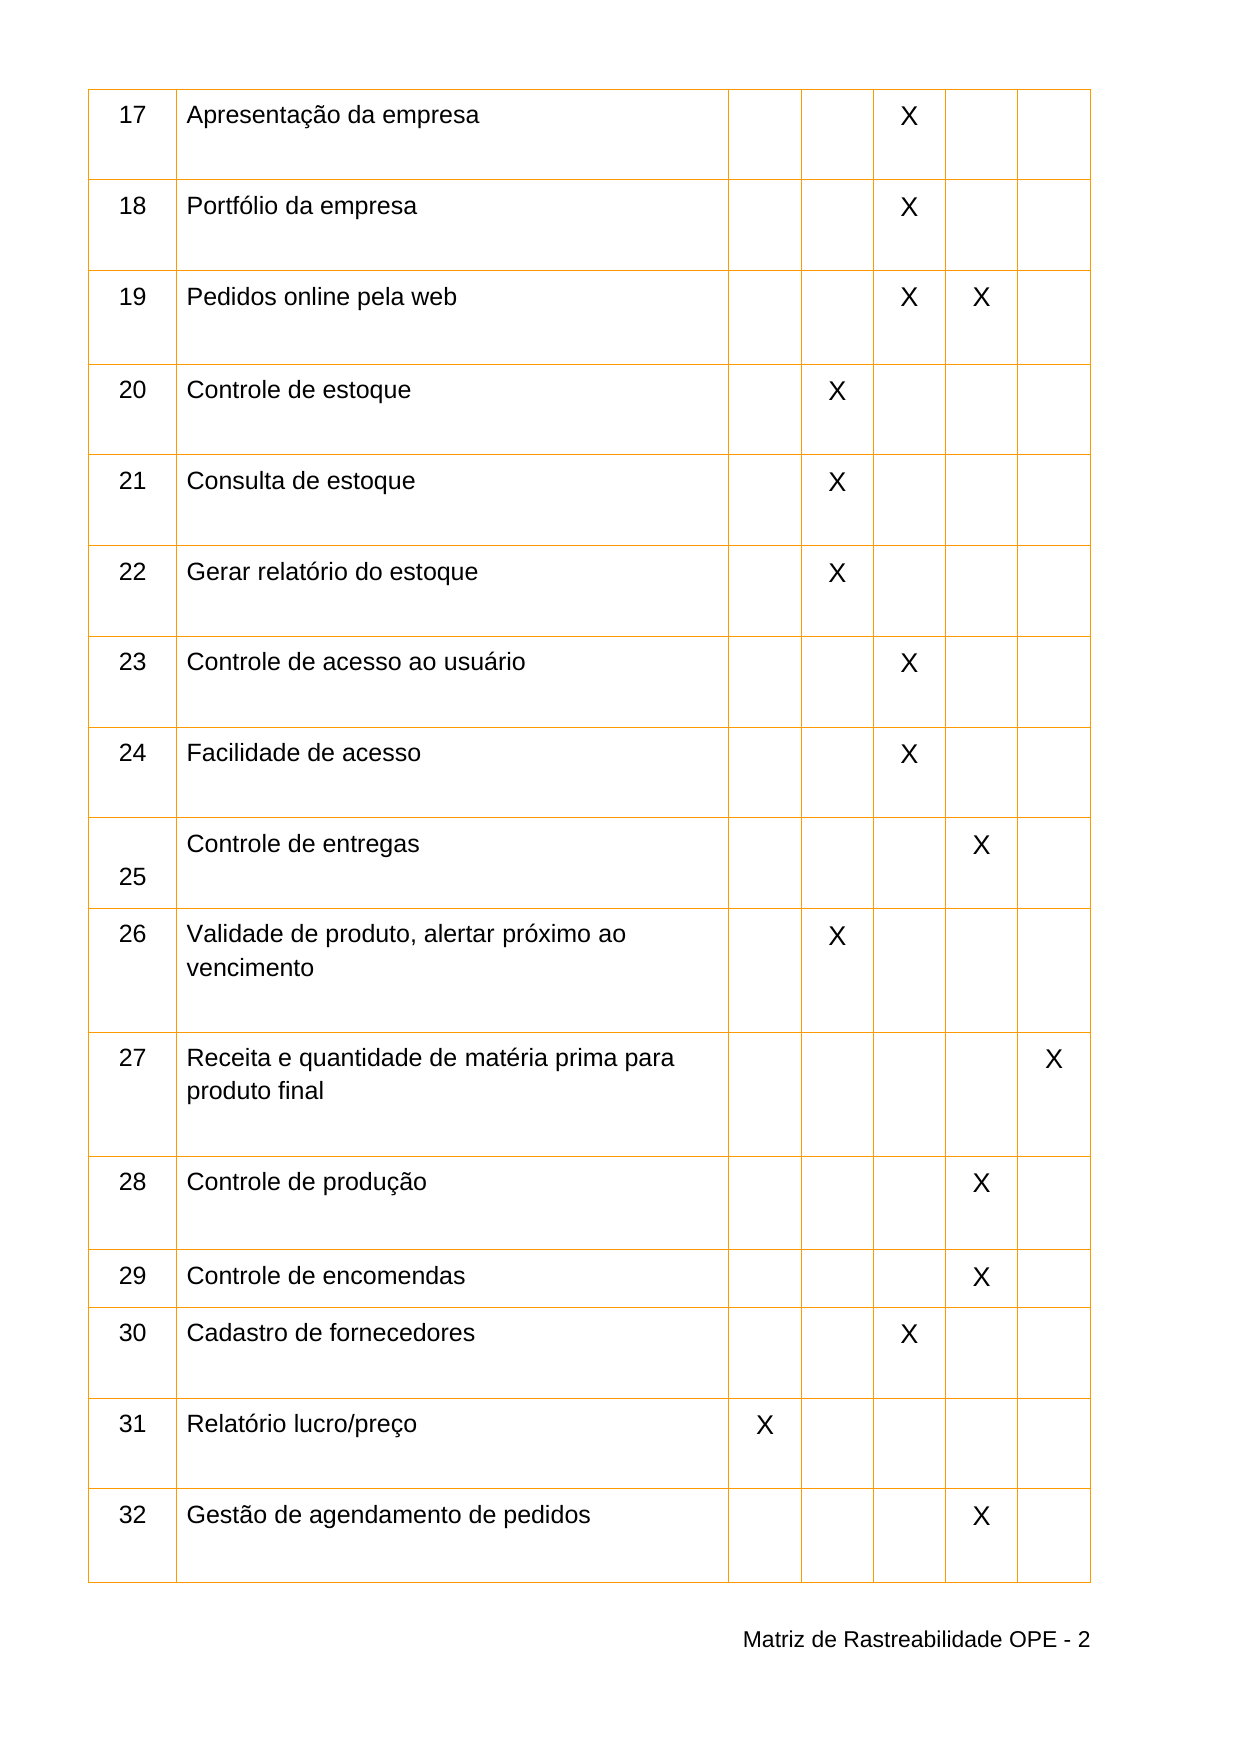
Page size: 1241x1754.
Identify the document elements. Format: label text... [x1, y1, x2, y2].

table_cell [874, 365, 945, 454]
table_cell [946, 90, 1017, 179]
table_cell Validade de produto, alertar próximo ao vencimento [177, 909, 728, 1032]
table_cell 31 [89, 1399, 176, 1488]
table_cell [946, 1308, 1017, 1398]
table_cell [946, 637, 1017, 727]
table_cell [874, 909, 945, 1032]
table_cell [729, 365, 801, 454]
table_cell [874, 1157, 945, 1249]
table_cell Cadastro de fornecedores [177, 1308, 728, 1398]
table_cell [946, 546, 1017, 636]
table_cell [1018, 1399, 1090, 1488]
table_cell X [946, 818, 1017, 908]
table_cell Gestão de agendamento de pedidos [177, 1489, 728, 1582]
table_cell 27 [89, 1033, 176, 1156]
table_cell [874, 1489, 945, 1582]
table_cell [802, 90, 873, 179]
table_cell [802, 818, 873, 908]
table_cell [946, 365, 1017, 454]
table_cell 25 [89, 818, 176, 908]
table_cell 17 [89, 90, 176, 179]
table_cell X [946, 271, 1017, 364]
table_cell [946, 909, 1017, 1032]
table_cell [1018, 271, 1090, 364]
table_cell [802, 1399, 873, 1488]
table_cell [874, 1250, 945, 1307]
table_cell [802, 1308, 873, 1398]
table_cell [946, 1399, 1017, 1488]
table_cell 29 [89, 1250, 176, 1307]
table_cell [1018, 365, 1090, 454]
table_cell [1018, 455, 1090, 545]
table_cell X [874, 637, 945, 727]
table_cell Controle de entregas [177, 818, 728, 908]
table_cell [1018, 546, 1090, 636]
table_cell X [874, 728, 945, 817]
table_cell Relatório lucro/preço [177, 1399, 728, 1488]
table_cell Controle de produção [177, 1157, 728, 1249]
table_cell 23 [89, 637, 176, 727]
table_cell [802, 637, 873, 727]
table_cell 30 [89, 1308, 176, 1398]
table_cell X [946, 1157, 1017, 1249]
table_cell [729, 1489, 801, 1582]
table_cell Apresentação da empresa [177, 90, 728, 179]
table_cell X [729, 1399, 801, 1488]
table_cell [729, 637, 801, 727]
table_cell X [802, 546, 873, 636]
table_cell [802, 271, 873, 364]
table_cell X [874, 90, 945, 179]
table_cell 26 [89, 909, 176, 1032]
table_cell 19 [89, 271, 176, 364]
table_cell [729, 90, 801, 179]
table_cell [729, 909, 801, 1032]
table_cell [802, 1157, 873, 1249]
table_cell [1018, 818, 1090, 908]
table_cell Consulta de estoque [177, 455, 728, 545]
table_cell [802, 1489, 873, 1582]
table_cell [1018, 90, 1090, 179]
table_cell [729, 818, 801, 908]
table_cell [874, 546, 945, 636]
table_cell [1018, 728, 1090, 817]
table_cell 24 [89, 728, 176, 817]
table_cell [729, 180, 801, 270]
table_cell [1018, 1489, 1090, 1582]
table_cell [729, 1157, 801, 1249]
table_cell X [802, 909, 873, 1032]
table_cell [729, 728, 801, 817]
table_cell X [1018, 1033, 1090, 1156]
table_cell 22 [89, 546, 176, 636]
table_cell Controle de acesso ao usuário [177, 637, 728, 727]
table_cell 20 [89, 365, 176, 454]
table_cell [874, 818, 945, 908]
table_cell [1018, 180, 1090, 270]
table_cell [1018, 1308, 1090, 1398]
table_cell [729, 1250, 801, 1307]
table_cell X [802, 365, 873, 454]
table_cell [729, 271, 801, 364]
table_cell 32 [89, 1489, 176, 1582]
table_cell 21 [89, 455, 176, 545]
table_cell Receita e quantidade de matéria prima para produto final [177, 1033, 728, 1156]
table_cell X [946, 1489, 1017, 1582]
table_cell [946, 455, 1017, 545]
table_cell [874, 1399, 945, 1488]
table_cell X [874, 1308, 945, 1398]
table_cell Facilidade de acesso [177, 728, 728, 817]
table_cell [729, 546, 801, 636]
table_cell X [874, 180, 945, 270]
table_cell [802, 1250, 873, 1307]
table_cell X [874, 271, 945, 364]
table_cell [1018, 909, 1090, 1032]
table_cell [1018, 637, 1090, 727]
table_cell [729, 455, 801, 545]
table_cell X [802, 455, 873, 545]
table_cell [729, 1308, 801, 1398]
table_cell [874, 1033, 945, 1156]
table_cell [1018, 1250, 1090, 1307]
table_cell 28 [89, 1157, 176, 1249]
table_cell Controle de estoque [177, 365, 728, 454]
table_cell [946, 180, 1017, 270]
table_cell [802, 180, 873, 270]
table_cell [802, 728, 873, 817]
table_cell X [946, 1250, 1017, 1307]
table_cell [1018, 1157, 1090, 1249]
table_cell [946, 728, 1017, 817]
table_cell [729, 1033, 801, 1156]
table_cell Pedidos online pela web [177, 271, 728, 364]
table_cell [874, 455, 945, 545]
table_cell Portfólio da empresa [177, 180, 728, 270]
table_cell Gerar relatório do estoque [177, 546, 728, 636]
table_cell [802, 1033, 873, 1156]
table_cell 18 [89, 180, 176, 270]
table_cell [946, 1033, 1017, 1156]
table_cell Controle de encomendas [177, 1250, 728, 1307]
